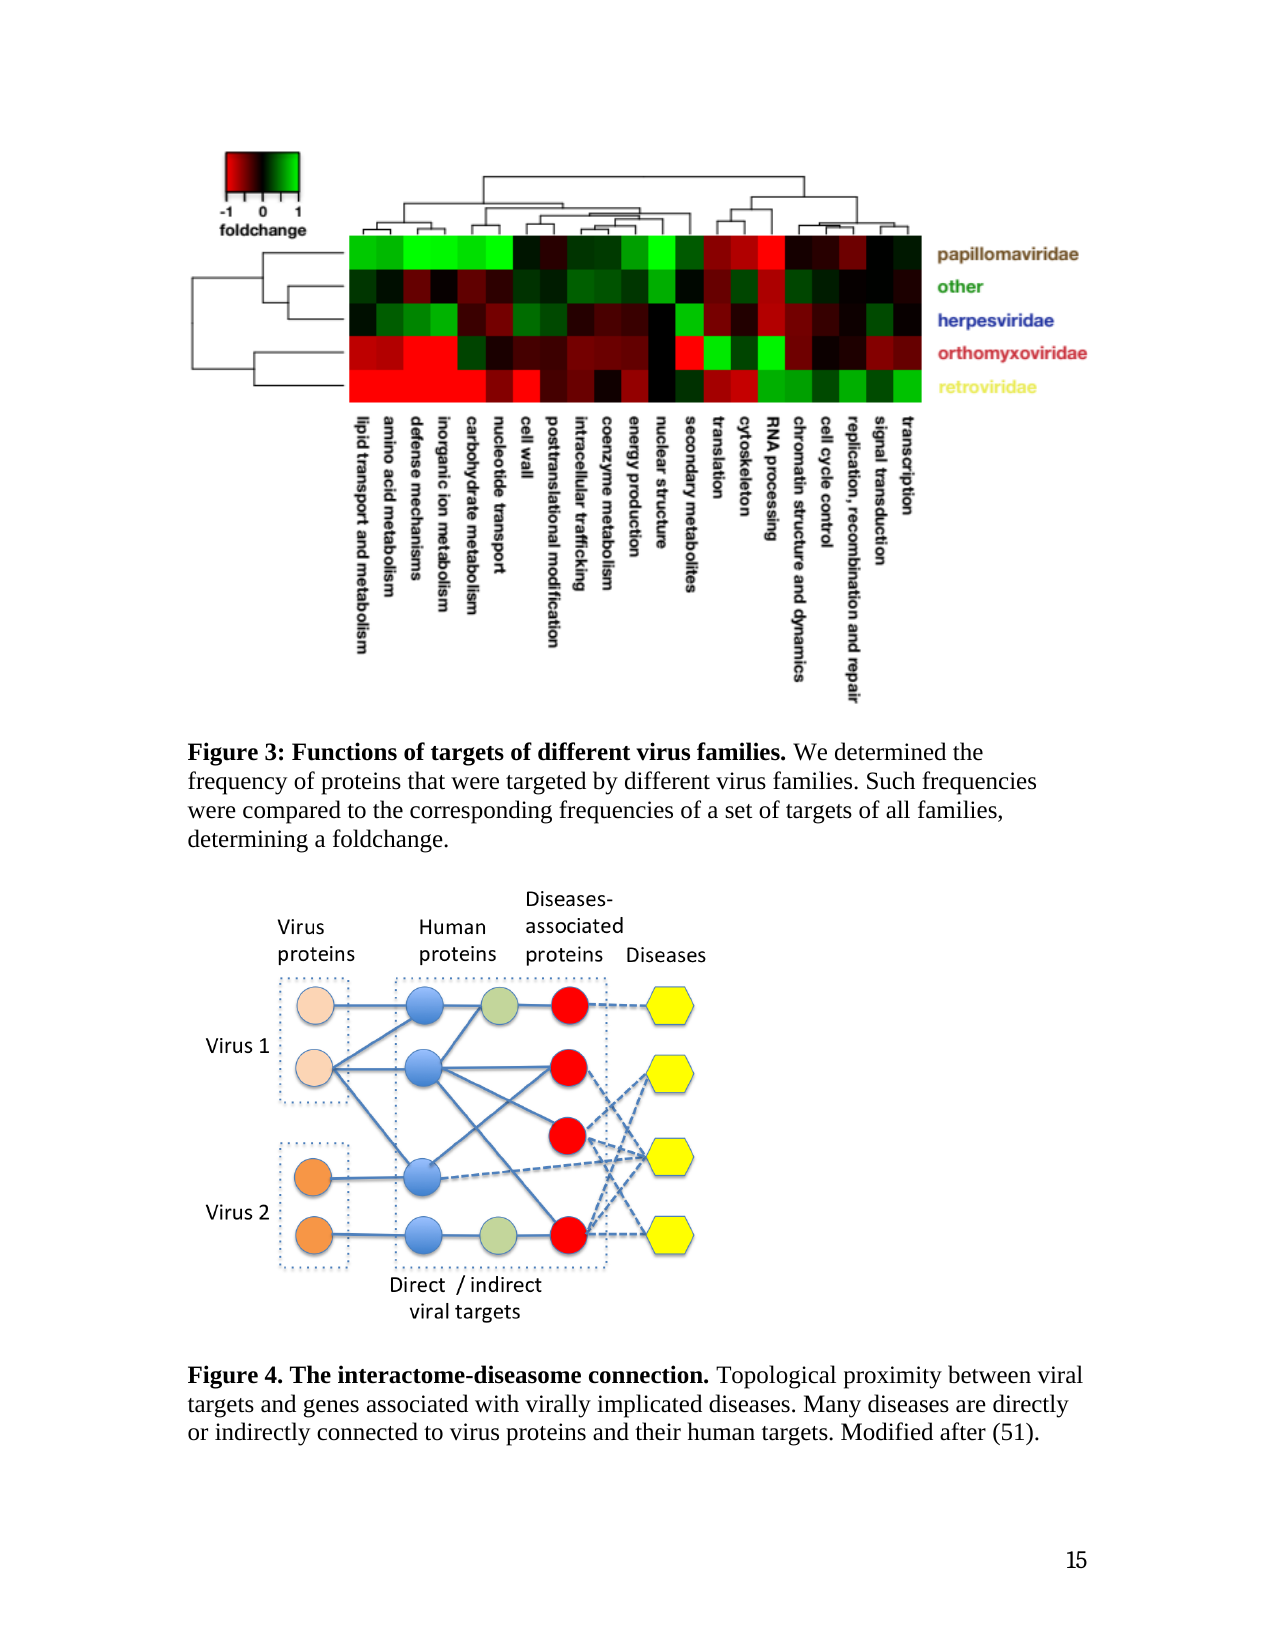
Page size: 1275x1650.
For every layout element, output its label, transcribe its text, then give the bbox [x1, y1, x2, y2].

text Figure 3: Functions of targets of different virus families. We determined the frequency of proteins that were targeted by different virus families. Such frequencies were compared to the corresponding frequencies of a set of targets of all families, determining a foldchange. [187, 737, 1087, 852]
picture [187, 881, 721, 1332]
text Figure 4. The interactome-diseasome connection. Topological proximity between viral targets and genes associated with virally implicated diseases. Many diseases are directly or indirectly connected to virus proteins and their human targets. Modified after (51). [187, 1360, 1087, 1446]
